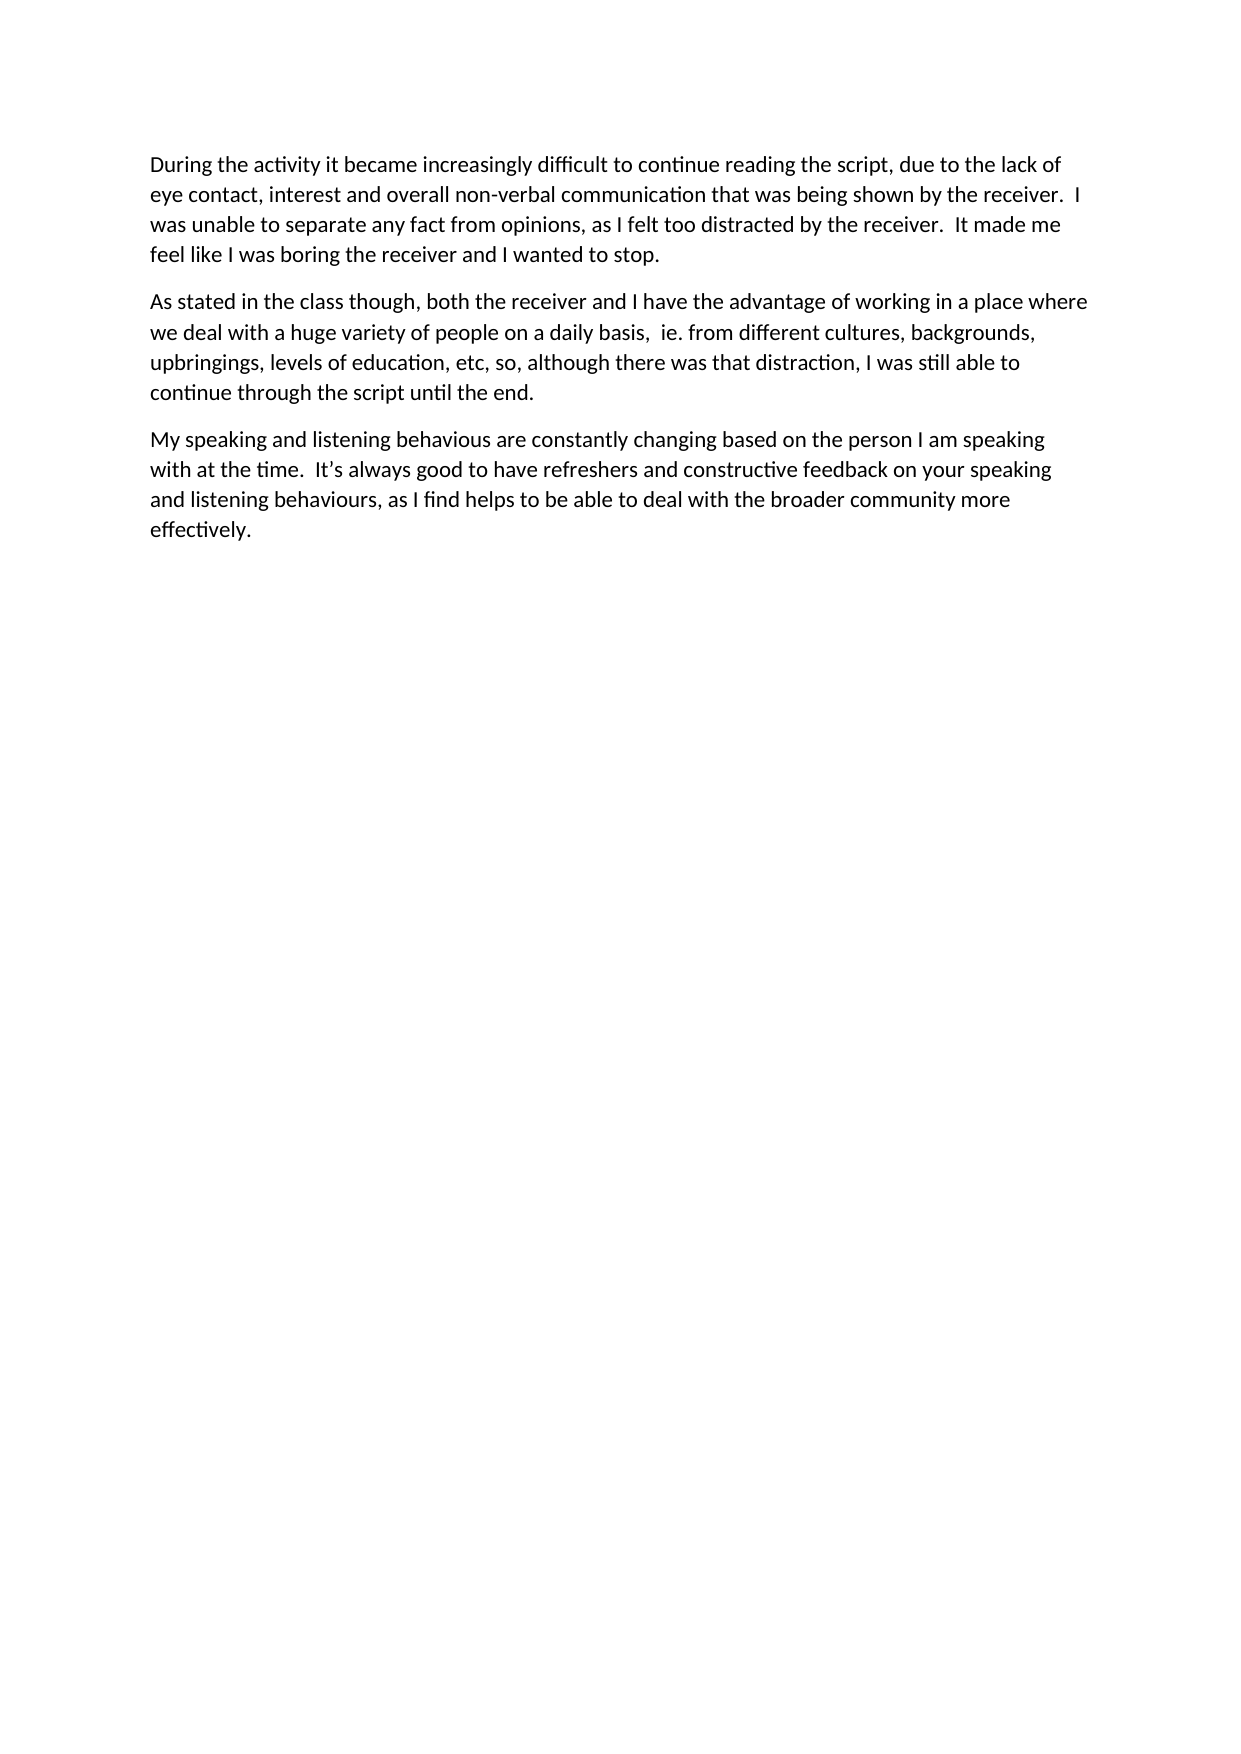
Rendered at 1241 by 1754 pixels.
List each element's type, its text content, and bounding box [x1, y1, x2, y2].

text My speaking and listening behavious are constantly changing based on the person I am speaking with at the time. It’s always good to have refreshers and constructive feedback on your speaking and listening behaviours, as I find helps to be able to deal with the broader community more effectively. [150, 425, 1090, 544]
text During the activity it became increasingly difficult to continue reading the script, due to the lack of eye contact, interest and overall non-verbal communication that was being shown by the receiver. I was unable to separate any fact from opinions, as I felt too distracted by the receiver. It made me feel like I was boring the receiver and I wanted to stop. [150, 150, 1090, 269]
text As stated in the class though, both the receiver and I have the advantage of working in a place where we deal with a huge variety of people on a daily basis, ie. from different cultures, backgrounds, upbringings, levels of education, etc, so, although there was that distraction, I was still able to continue through the script until the end. [150, 287, 1090, 406]
